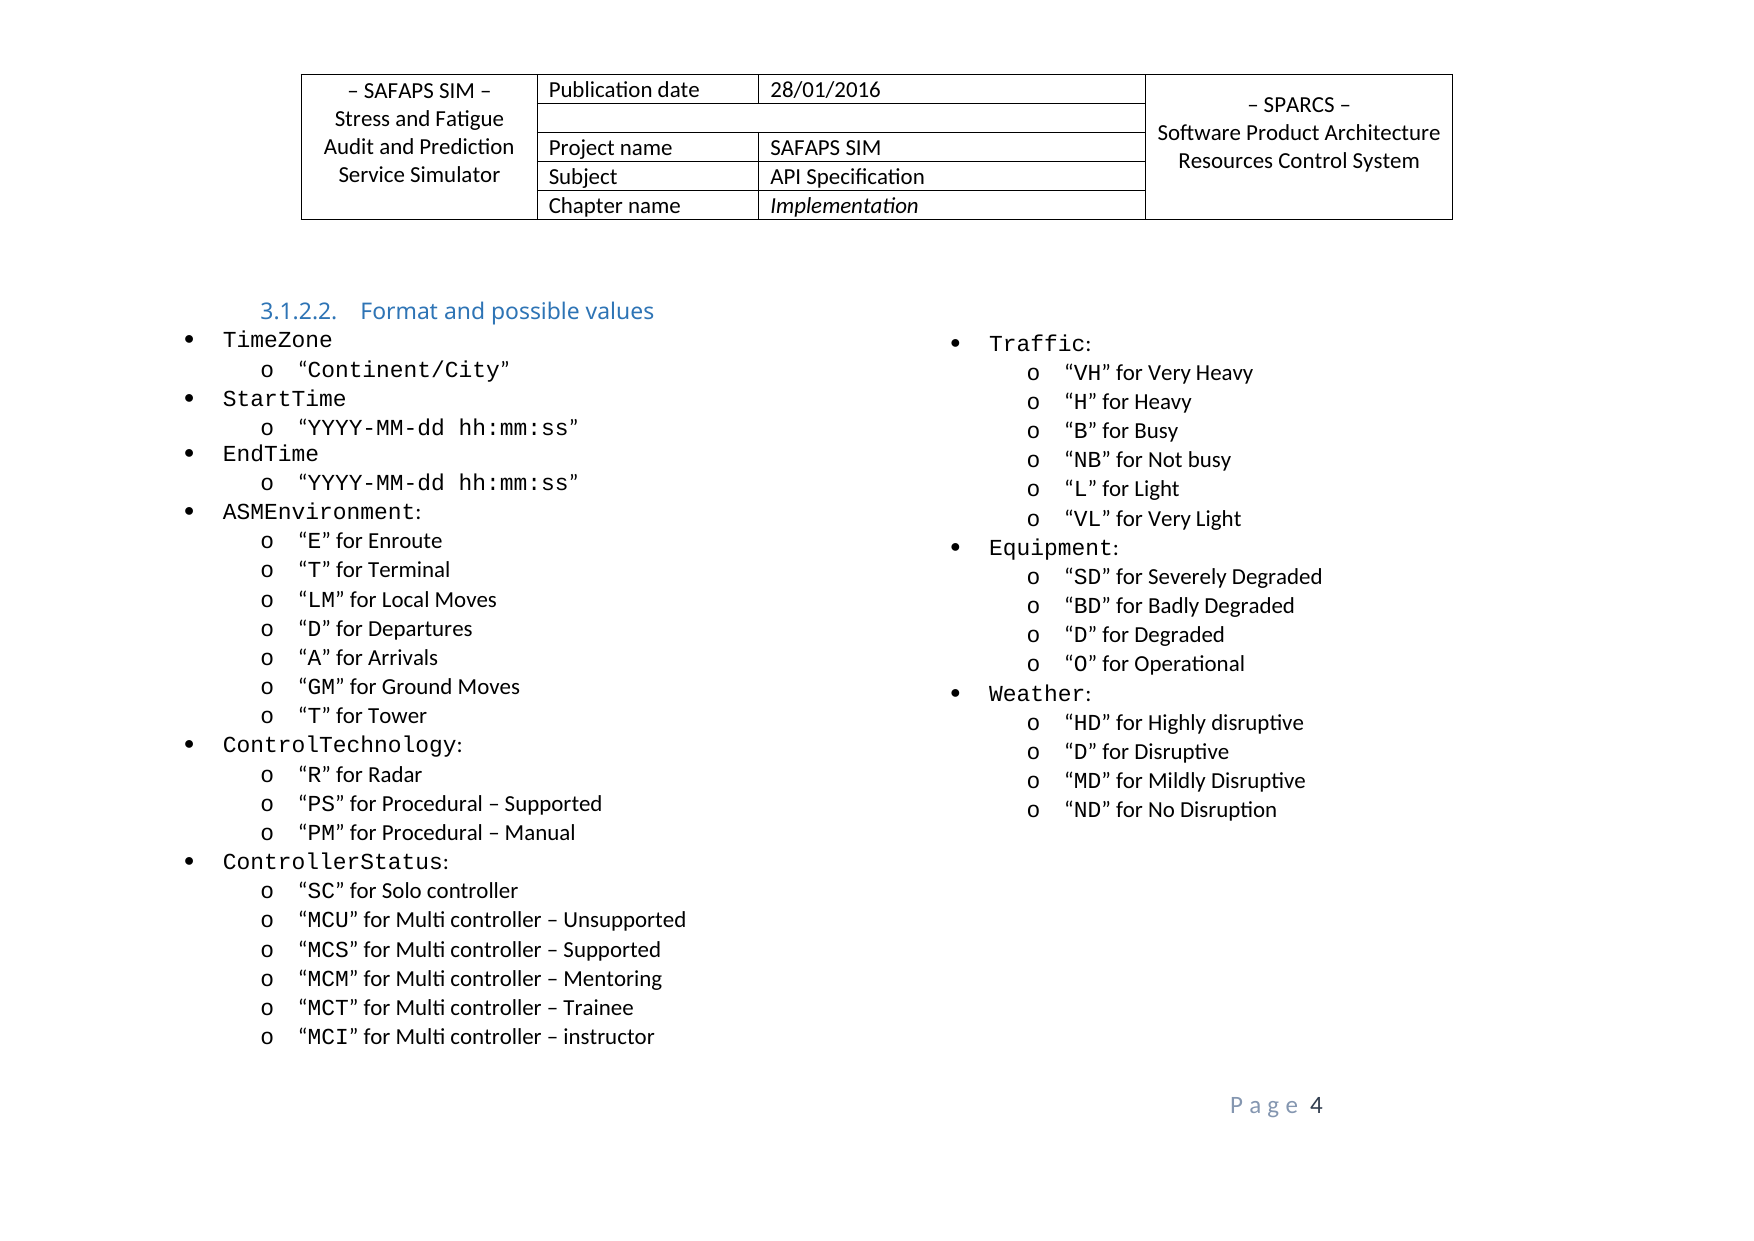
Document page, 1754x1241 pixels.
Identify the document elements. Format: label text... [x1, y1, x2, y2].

list “NB” for Not busy [1026, 445, 1606, 474]
list “T” for Tower [260, 701, 840, 731]
list Equipment: [951, 533, 1606, 562]
list “B” for Busy [1026, 416, 1606, 445]
list “MCM” for Multi controller – Mentoring [260, 964, 840, 993]
list “SD” for Severely Degraded [1026, 562, 1606, 591]
list “MCI” for Multi controller – instructor [260, 1022, 840, 1051]
list “A” for Arrivals [260, 643, 840, 672]
list “BD” for Badly Degraded [1026, 591, 1606, 620]
list “O” for Operational [1026, 649, 1606, 679]
list “PM” for Procedural – Manual [260, 818, 840, 847]
list “Continent/City” [260, 355, 840, 384]
list “L” for Light [1026, 474, 1606, 504]
list “R” for Radar [260, 760, 840, 789]
list “SC” for Solo controller [260, 876, 840, 906]
list “E” for Enroute [260, 526, 840, 556]
list “MCU” for Multi controller – Unsupported [260, 906, 840, 935]
list “VL” for Very Light [1026, 504, 1606, 533]
subtitle Format and possible values [260, 295, 1606, 326]
list ASMEnvironment: [185, 497, 840, 526]
list “H” for Heavy [1026, 387, 1606, 416]
list TimeZone [185, 329, 840, 355]
list “D” for Disruptive [1026, 737, 1606, 766]
list “YYYY-MM-dd hh:mm:ss” [260, 468, 840, 497]
list StartTime [185, 384, 840, 413]
list “T” for Terminal [260, 556, 840, 585]
list EndTime [185, 442, 840, 468]
list ControllerStatus: [185, 847, 840, 876]
list “MCT” for Multi controller – Trainee [260, 993, 840, 1022]
list “D” for Degraded [1026, 620, 1606, 649]
list “MD” for Mildly Disruptive [1026, 766, 1606, 795]
list “HD” for Highly disruptive [1026, 708, 1606, 737]
list ControlTechnology: [185, 731, 840, 760]
list “VH” for Very Heavy [1026, 358, 1606, 387]
list “ND” for No Disruption [1026, 795, 1606, 824]
list “GM” for Ground Moves [260, 672, 840, 701]
list “LM” for Local Moves [260, 585, 840, 614]
list Traffic: [951, 329, 1606, 358]
list “MCS” for Multi controller – Supported [260, 935, 840, 964]
list “D” for Departures [260, 614, 840, 643]
list “YYYY-MM-dd hh:mm:ss” [260, 413, 840, 442]
list “PS” for Procedural – Supported [260, 789, 840, 818]
list Weather: [951, 679, 1606, 708]
